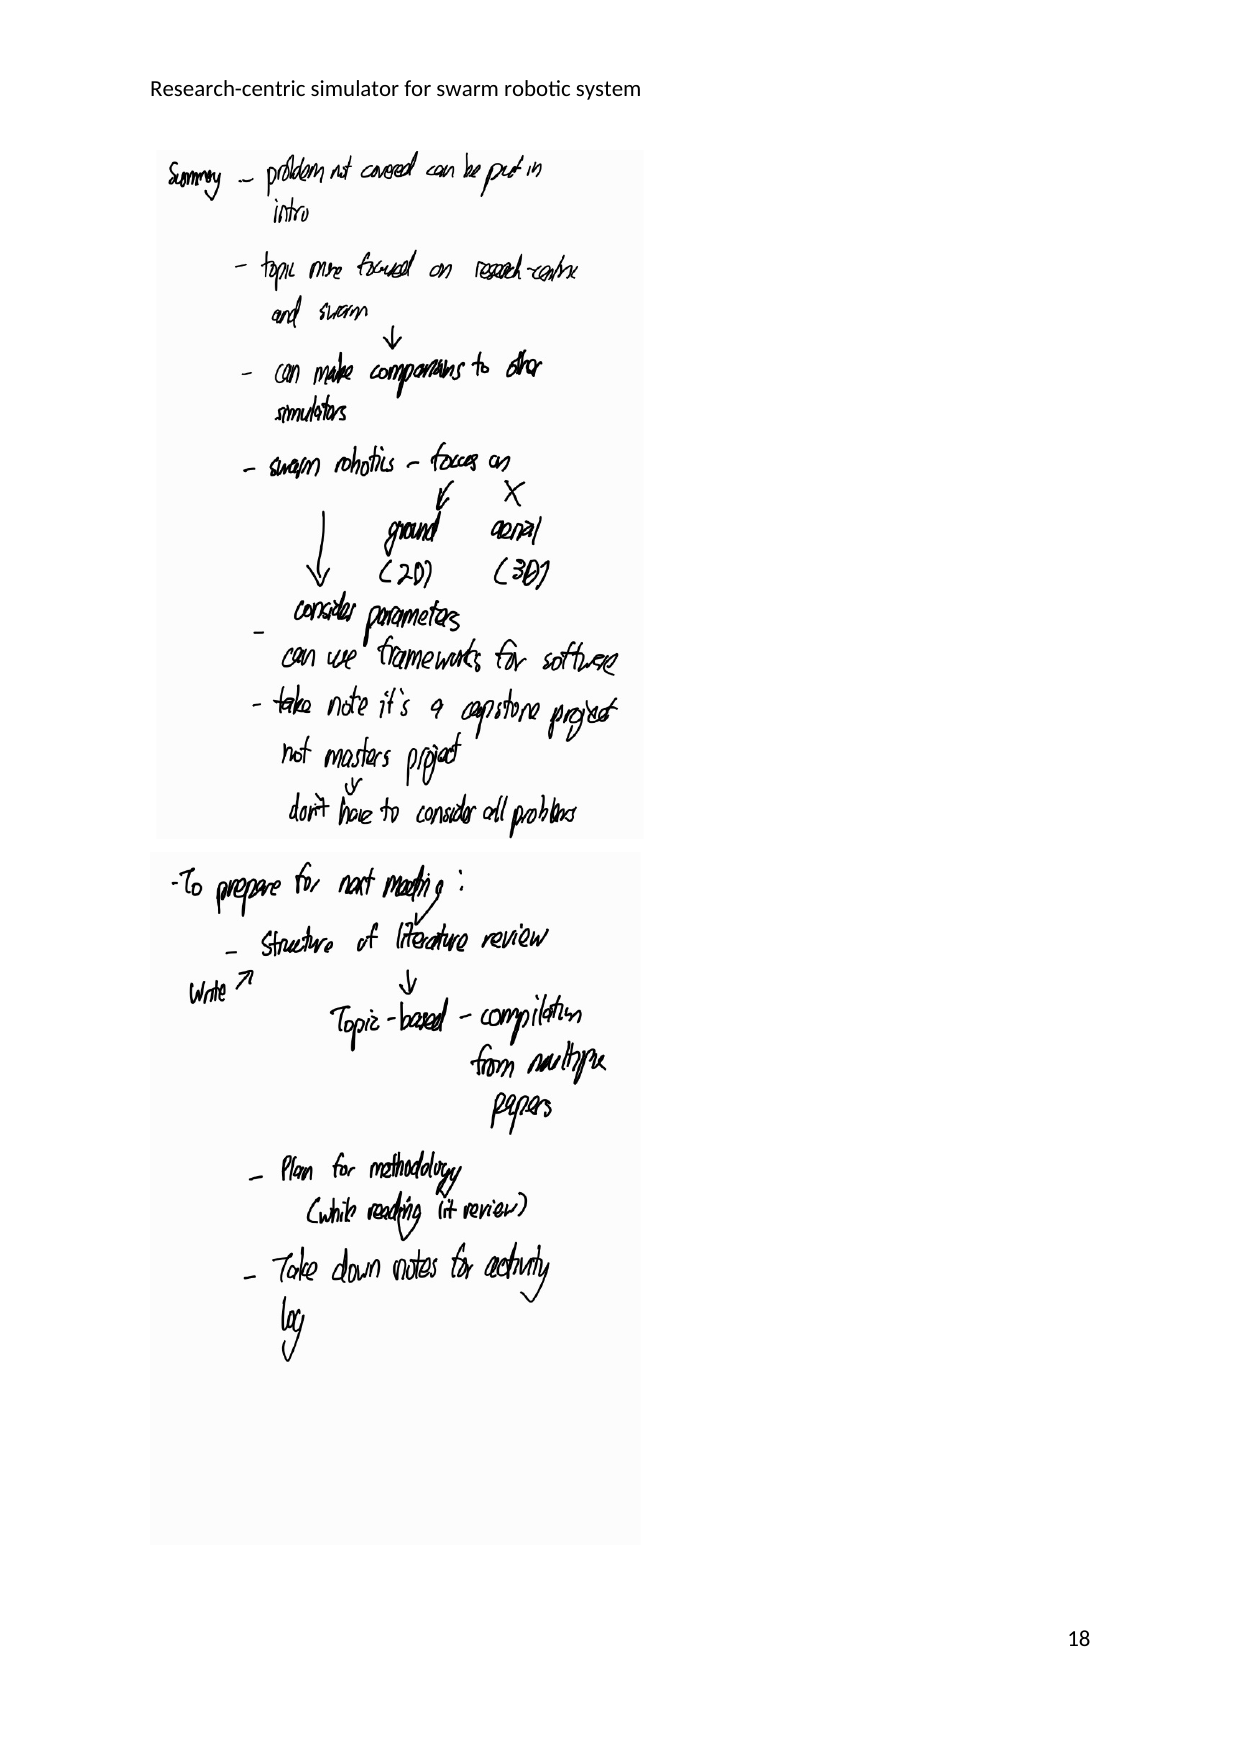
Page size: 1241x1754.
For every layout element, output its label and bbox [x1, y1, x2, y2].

picture [150, 852, 641, 1545]
picture [156, 150, 644, 839]
